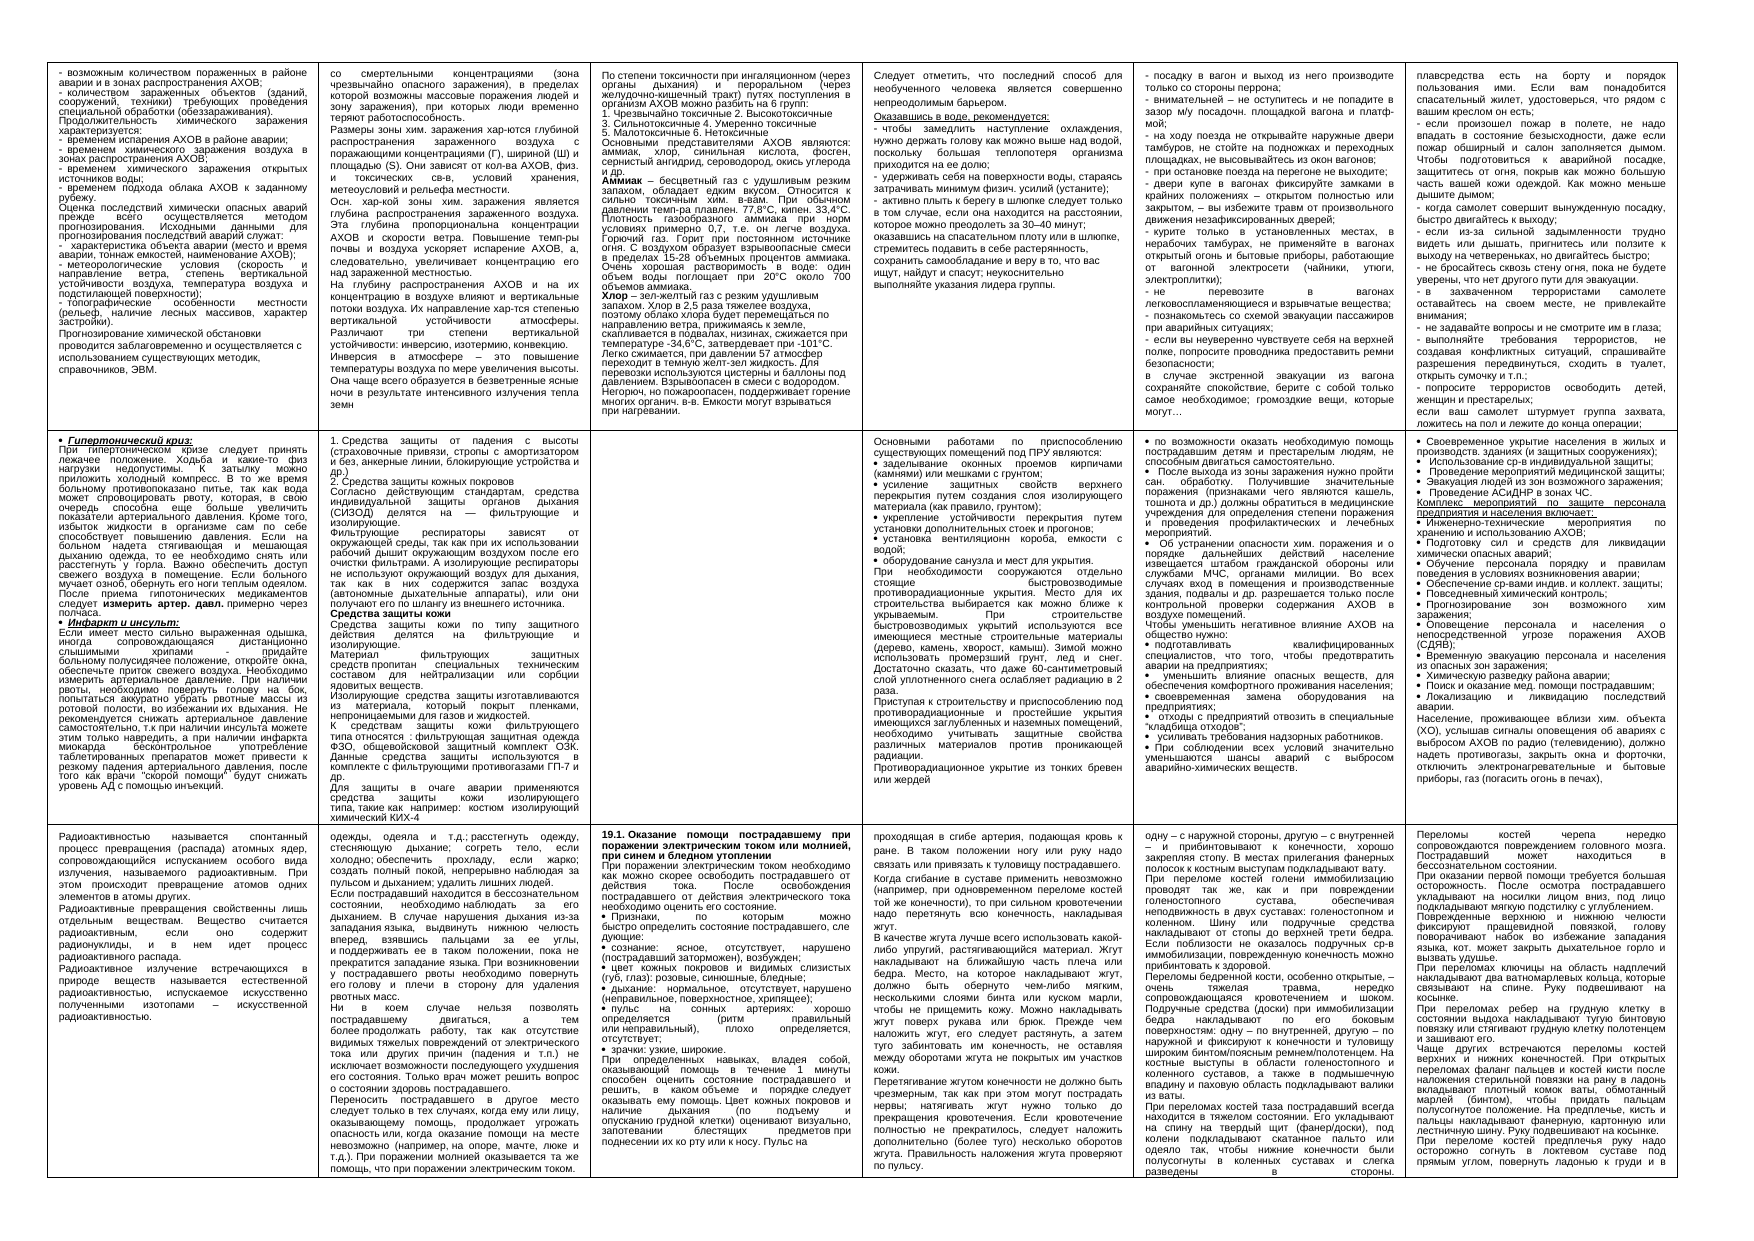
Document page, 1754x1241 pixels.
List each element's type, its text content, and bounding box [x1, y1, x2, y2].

table_cell [591, 431, 862, 824]
table_header плавсредства есть на борту и порядок пользования ими. Если вам понадобится спасательный жилет, удостоверься, что рядом с вашим креслом он есть; если произошел пожар в полете, не надо впадать в состояние безысходности, даже если пожар обширный и салон заполняется дымом. Чтобы подготовиться к аварийной посадке, защититесь от огня, покрыв как можно большую часть вашей кожи одеждой. Как можно меньше дышите дымом; когда самолет совершит вынужденную посадку, быстро двигайтесь к выходу; если из-за сильной задымленности трудно видеть или дышать, пригнитесь или ползите к выходу на четвереньках, но двигайтесь быстро; не бросайтесь сквозь стену огня, пока не будете уверены, что нет другого пути для эвакуации. в захваченном террористами самолете оставайтесь на своем месте, не привлекайте внимания; не задавайте вопросы и не смотрите им в глаза; выполняйте требования террористов, не создавая конфликтных ситуаций, спрашивайте разрешения передвинуться, сходить в туалет, открыть сумочку и т.п.; попросите террористов освободить детей, женщин и престарелых; если ваш самолет штурмует группа захвата, ложитесь на пол и лежите до конца операции; [1406, 63, 1677, 429]
table_cell по возможности оказать необходимую помощь пострадавшим детям и престарелым людям, не способным двигаться самостоятельно. После выхода из зоны заражения нужно пройти сан. обработку. Получившие значительные поражения (признаками чего являются кашель, тошнота и др.) должны обратиться в медицинские учреждения для определения степени поражения и проведения профилактических и лечебных мероприятий. Об устранении опасности хим. поражения и о порядке дальнейших действий население извещается штабом гражданской обороны или службами МЧС, органами милиции. Во всех случаях вход в помещения и производственные здания, подвалы и др. разрешается только после контрольной проверки содержания АХОВ в воздухе помещений. Чтобы уменьшить негативное влияние АХОВ на общество нужно: подготавливать квалифицированных специалистов, что того, чтобы предотвратить аварии на предприятиях; уменьшить влияние опасных веществ, для обеспечения комфортного проживания населения; своевременная замена оборудования на предприятиях; отходы с предприятий отвозить в специальные “кладбища отходов”; усиливать требования надзорных работников. При соблюдении всех условий значительно уменьшаются шансы аварий с выбросом аварийно-химических веществ. [1134, 431, 1405, 824]
table_cell Основными работами по приспособлению существующих помещений под ПРУ являются: заделывание оконных проемов кирпичами (камнями) или мешками с грунтом; усиление защитных свойств верхнего перекрытия путем создания слоя изолирующего материала (как правило, грунтом); укрепление устойчивости перекрытия путем установки дополнительных стоек и прогонов; установка вентиляционн короба, емкости с водой; оборудование санузла и мест для укрытия. При необходимости сооружаются отдельно стоящие быстровозводимые противорадиационные укрытия. Место для их строительства выбирается как можно ближе к укрываемым. При строительстве быстровозводимых укрытий используются все имеющиеся местные строительные материалы (дерево, камень, хворост, камыш). Зимой можно использовать промерзший грунт, лед и снег. Достаточно сказать, что даже 60-сантиметровый слой уплотненного снега ослабляет радиацию в 2 раза. Приступая к строительству и приспособлению под противорадиационные и простейшие укрытия имеющихся заглубленных и наземных помещений, необходимо учитывать защитные свойства различных материалов против проникающей радиации. Противорадиационное укрытие из тонких бревен или жердей [863, 431, 1133, 824]
table_cell Средства защиты от падения с высоты (страховочные привязи, стропы с амортизатором и без, анкерные линии, блокирующие устройства и др.) Средства защиты кожных покровов Согласно действующим стандартам, средства индивидуальной защиты органов дыхания (СИЗОД) делятся на — фильтрующие и изолирующие. Фильтрующие респираторы зависят от окружающей среды, так как при их использовании рабочий дышит окружающим воздухом после его очистки фильтрами. А изолирующие респираторы не используют окружающий воздух для дыхания, так как в них содержится запас воздуха (автономные дыхательные аппараты), или они получают его по шлангу из внешнего источника. Средства защиты кожи Средства защиты кожи по типу защитного действия делятся на фильтрующие и изолирующие. Материал фильтрующих защитных средств пропитан специальных техническим составом для нейтрализации или сорбции ядовитых веществ. Изолирующие средства защиты изготавливаются из материала, который покрыт пленками, непроницаемыми для газов и жидкостей. К средствам защиты кожи фильтрующего типа относятся : фильтрующая защитная одежда ФЗО, общевойсковой защитный комплект ОЗК. Данные средства защиты используются в комплекте с фильтрующими противогазами ГП-7 и др. Для защиты в очаге аварии применяются средства защиты кожи изолирующего типа, такие как например: костюм изолирующий химический КИХ-4 [319, 431, 590, 824]
table_header посадку в вагон и выход из него производите только со стороны перрона; внимательней – не оступитесь и не попадите в зазор м/у посадочн. площадкой вагона и платф-мой; на ходу поезда не открывайте наружные двери тамбуров, не стойте на подножках и переходных площадках, не высовывайтесь из окон вагонов; при остановке поезда на перегоне не выходите; двери купе в вагонах фиксируйте замками в крайних положениях – открытом полностью или закрытом, – вы избежите травм от произвольного движения незафиксированных дверей; курите только в установленных местах, в нерабочих тамбурах, не применяйте в вагонах открытый огонь и бытовые приборы, работающие от вагонной электросети (чайники, утюги, электроплитки); не перевозите в вагонах легковоспламеняющиеся и взрывчатые вещества; познакомьтесь со схемой эвакуации пассажиров при аварийных ситуациях; если вы неуверенно чувствуете себя на верхней полке, попросите проводника предоставить ремни безопасности; в случае экстренной эвакуации из вагона сохраняйте спокойствие, берите с собой только самое необходимое; громоздкие вещи, которые могут… [1134, 63, 1405, 429]
table_cell Гипертонический криз: При гипертоническом кризе следует принять лежачее положение. Ходьба и какие-то физ нагрузки недопустимы. К затылку можно приложить холодный компресс. В то же время больному противопоказано питье, так как вода может спровоцировать рвоту, которая, в свою очередь способна еще больше увеличить показатели артериального давления. Кроме того, избыток жидкости в организме сам по себе способствует повышению давления. Если на больном надета стягивающая и мешающая дыханию одежда, то ее необходимо снять или расстегнуть у горла. Важно обеспечить доступ свежего воздуха в помещение. Если больного мучает озноб, обернуть его ноги теплым одеялом. После приема гипотонических медикаментов следует измерить артер. давл. примерно через полчаса. Инфаркт и инсульт: Если имеет место сильно выраженная одышка, иногда сопровождающаяся дистанционно слышимыми хрипами - придайте больному полусидячее положение, откройте окна, обеспечьте приток свежего воздуха. Необходимо измерить артериальное давление. При наличии рвоты, необходимо повернуть голову на бок, попытаться аккуратно убрать рвотные массы из ротовой полости, во избежании их вдыхания. Не рекомендуется снижать артериальное давление самостоятельно, т.к при наличии инсульта можете этим только навредить, а при наличии инфаркта миокарда бесконтрольное употребление таблетированных препаратов может привести к резкому падения артериального давления, после того как врачи "скорой помощи" будут снижать уровень АД с помощью инъекций. [48, 431, 318, 824]
table_header Следует отметить, что последний способ для необученного человека является совершенно непреодолимым барьером. Оказавшись в воде, рекомендуется: чтобы замедлить наступление охлаждения, нужно держать голову как можно выше над водой, поскольку большая теплопотеря организма приходится на ее долю; удерживать себя на поверхности воды, стараясь затрачивать минимум физич. усилий (устаните); активно плыть к берегу в шлюпке следует только в том случае, если она находится на расстоянии, которое можно преодолеть за 30–40 минут; оказавшись на спасательном плоту или в шлюпке, стремитесь подавить в себе растерянность, сохранить самообладание и веру в то, что вас ищут, найдут и спасут; неукоснительно выполняйте указания лидера группы. [863, 63, 1133, 429]
table_cell Своевременное укрытие населения в жилых и производств. зданиях (и защитных сооружениях); Использование ср-в индивидуальной защиты; Проведение мероприятий медицинской защиты; Эвакуация людей из зон возможного заражения; Проведение АСиДНР в зонах ЧС. Комплекс мероприятий по защите персонала предприятия и населения включает: Инженерно-технические мероприятия по хранению и использованию АХОВ; Подготовку сил и средств для ликвидации химически опасных аварий; Обучение персонала порядку и правилам поведения в условиях возникновения аварии; Обеспечение ср-вами индив. и коллект. защиты; Повседневный химический контроль; Прогнозирование зон возможного хим заражения; Оповещение персонала и населения о непосредственной угрозе поражения АХОВ (СДЯВ); Временную эвакуацию персонала и населения из опасных зон заражения; Химическую разведку района аварии; Поиск и оказание мед. помощи пострадавшим; Локализацию и ликвидацию последствий аварии. Население, проживающее вблизи хим. объекта (ХО), услышав сигналы оповещения об авариях с выбросом АХОВ по радио (телевидению), должно надеть противогазы, закрыть окна и форточки, отключить электронагревательные и бытовые приборы, газ (погасить огонь в печах), [1406, 431, 1677, 824]
table_header возможным количеством пораженных в районе аварии и в зонах распространения АХОВ; количеством зараженных объектов (зданий, сооружений, техники) требующих проведения специальной обработки (обеззараживания). Продолжительность химического заражения характеризуется: временем испарения АХОВ в районе аварии; временем химического заражения воздуха в зонах распространения АХОВ; временем химического заражения открытых источников воды; временем подхода облака АХОВ к заданному рубежу. Оценка последствий химически опасных аварий прежде всего осуществляется методом прогнозирования. Исходными данными для прогнозирования последствий аварий служат: характеристика объекта аварии (место и время аварии, тоннаж емкостей, наименование АХОВ); метеорологические условия (скорость и направление ветра, степень вертикальной устойчивости воздуха, температура воздуха и подстилающей поверхности); топографические особенности местности (рельеф, наличие лесных массивов, характер застройки). Прогнозирование химической обстановки проводится заблаговременно и осуществляется с использованием существующих методик, справочников, ЭВМ. [48, 63, 318, 429]
table_header По степени токсичности при ингаляционном (через органы дыхания) и пероральном (через желудочно-кишечный тракт) путях поступления в организм АХОВ можно разбить на 6 групп: Чрезвычайно токсичные 2. Высокотоксичные Сильнотоксичные 4. Умеренно токсичные Малотоксичные 6. Нетоксичные Основными представителями АХОВ являются: аммиак, хлор, синильная кислота, фосген, сернистый ангидрид, сероводород, окись углерода и др. Аммиак – бесцветный газ с удушливым резким запахом, обладает едким вкусом. Относится к сильно токсичным хим. в-вам. При обычном давлении темп-ра плавлен. 77,8°С, кипен. 33,4°С. Плотность газообразного аммиака при норм условиях примерно 0,7, т.е. он легче воздуха. Горючий газ. Горит при постоянном источнике огня. С воздухом образует взрывоопасные смеси в пределах 15-28 объемных процентов аммиака. Очень хорошая растворимость в воде: один объем воды поглощает при 20°С около 700 объемов аммиака. Хлор – зел-желтый газ с резким удушливым запахом. Хлор в 2,5 раза тяжелее воздуха, поэтому облако хлора будет перемещаться по направлению ветра, прижимаясь к земле, скапливается в подвалах, низинах, сжижается при температуре -34,6°С, затвердевает при -101°С. Легко сжимается, при давлении 57 атмосфер переходит в темную желт-зел жидкость. Для перевозки используются цистерны и баллоны под давлением. Взрывоопасен в смеси с водородом. Негорюч, но пожароопасен, поддерживает горение многих органич. в-в. Емкости могут взрываться при нагревании. [591, 63, 862, 429]
table_header со смертельными концентрациями (зона чрезвычайно опасного заражения), в пределах которой возможны массовые поражения людей и зону заражения), при которых люди временно теряют работоспособность. Размеры зоны хим. заражения хар-ются глубиной распространения зараженного воздуха с поражающими концентрациями (Г), шириной (Ш) и площадью (S). Они зависят от кол-ва АХОВ, физ. и токсических св-в, условий хранения, метеоусловий и рельефа местности. Осн. хар-кой зоны хим. заражения является глубина распространения зараженного воздуха. Эта глубина пропорциональна концентрации АХОВ и скорости ветра. Повышение темп-ры почвы и воздуха ускоряет испарение АХОВ, а, следовательно, увеличивает концентрацию его над зараженной местностью. На глубину распространения АХОВ и на их концентрацию в воздухе влияют и вертикальные потоки воздуха. Их направление хар-тся степенью вертикальной устойчивости атмосферы. Различают три степени вертикальной устойчивости: инверсию, изотермию, конвекцию. Инверсия в атмосфере – это повышение температуры воздуха по мере увеличения высоты. Она чаще всего образуется в безветренные ясные ночи в результате интенсивного излучения тепла земн [319, 63, 590, 429]
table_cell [48, 825, 318, 1177]
